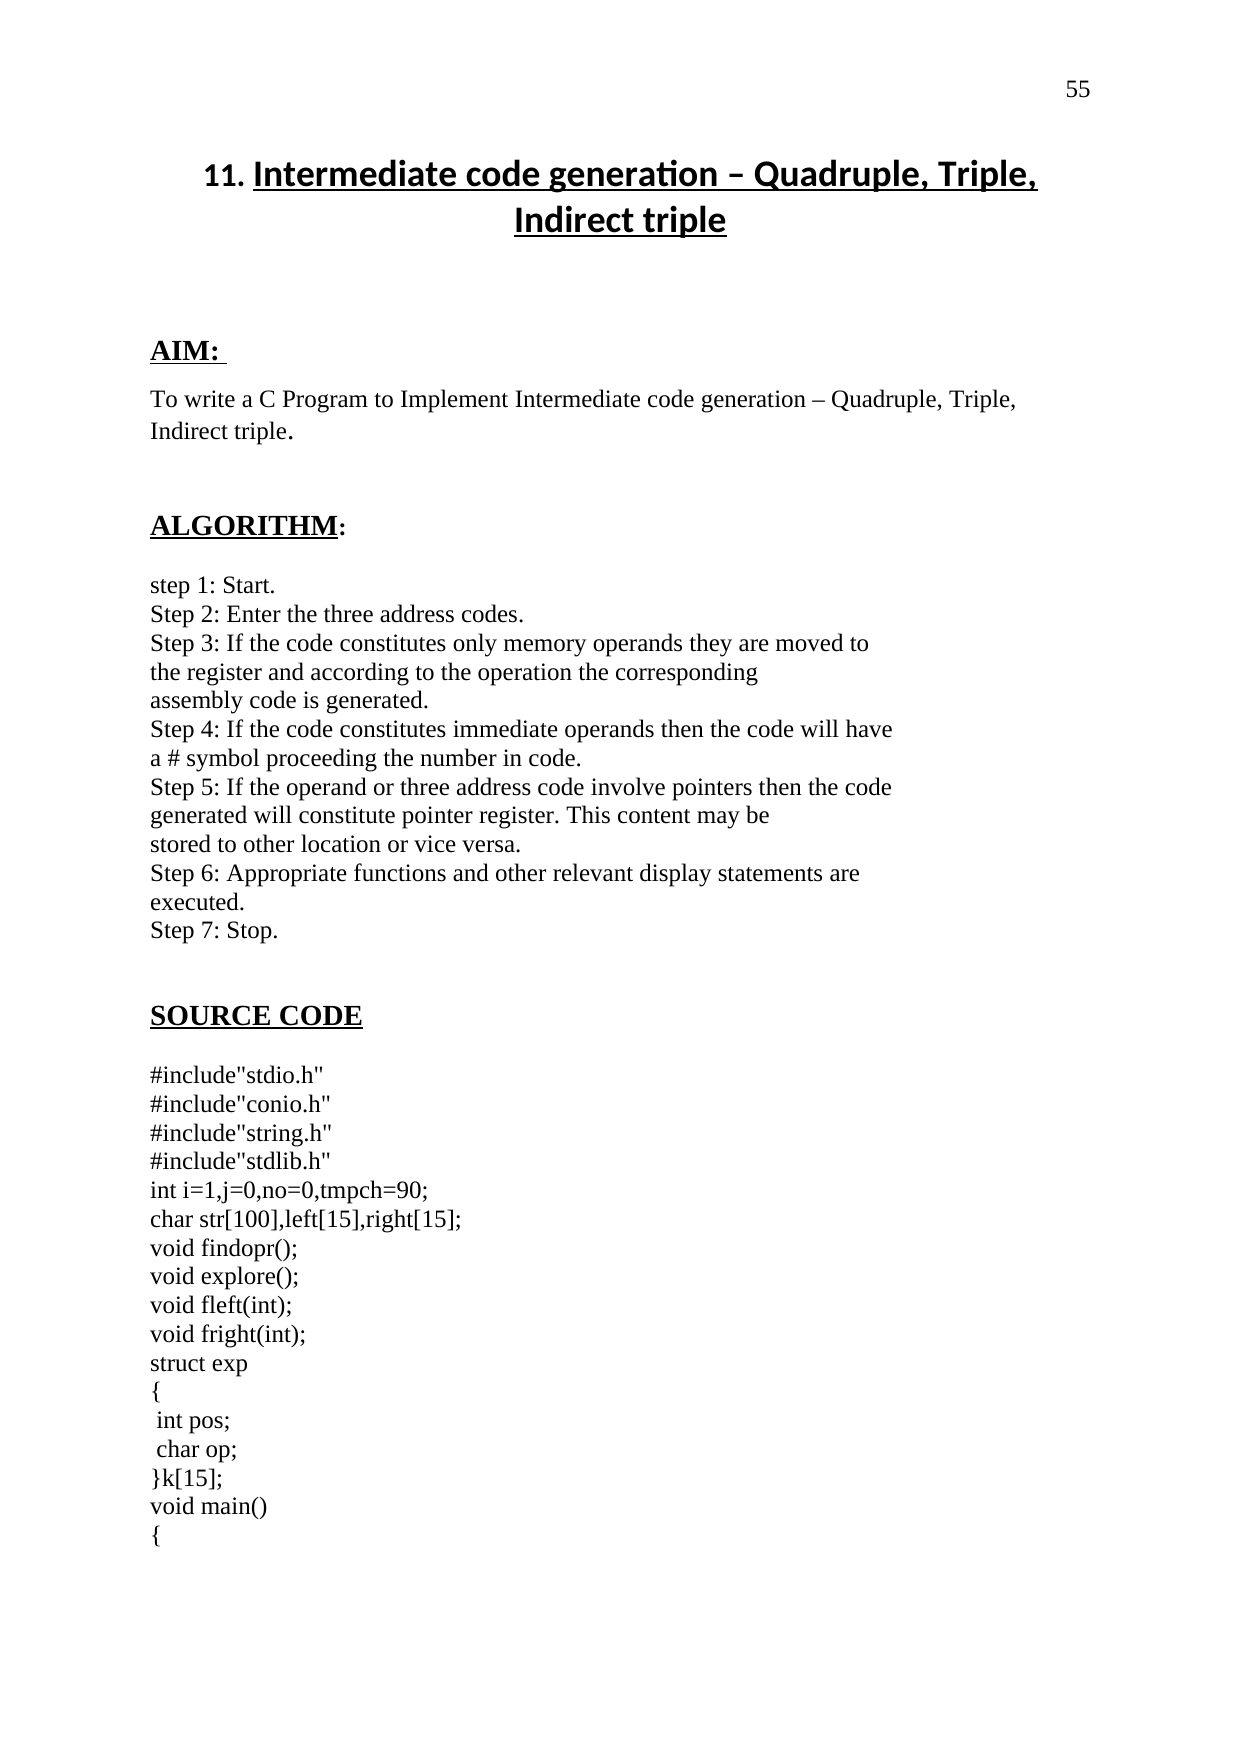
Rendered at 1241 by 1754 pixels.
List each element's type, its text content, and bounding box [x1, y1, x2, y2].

text Step 7: Stop. [150, 915, 1090, 944]
text struct exp [150, 1348, 1090, 1376]
text }k[15]; [150, 1463, 1090, 1491]
text char op; [150, 1434, 1090, 1463]
text To write a C Program to Implement Intermediate code generation – Quadruple, Triple, Indirect triple. [150, 384, 1090, 446]
text void findopr(); [150, 1233, 1090, 1261]
text Step 3: If the code constitutes only memory operands they are moved to [150, 628, 1090, 657]
text Step 6: Appropriate functions and other relevant display statements are [150, 858, 1090, 887]
text Step 5: If the operand or three address code involve pointers then the code [150, 772, 1090, 800]
text #include"stdlib.h" [150, 1146, 1090, 1175]
text #include"string.h" [150, 1118, 1090, 1146]
text void main() [150, 1491, 1090, 1520]
text the register and according to the operation the corresponding [150, 657, 1090, 685]
text Step 4: If the code constitutes immediate operands then the code will have [150, 714, 1090, 743]
text step 1: Start. [150, 570, 1090, 599]
text ALGORITHM: [37, 508, 1090, 542]
text int i=1,j=0,no=0,tmpch=90; [150, 1175, 1090, 1204]
text a # symbol proceeding the number in code. [150, 743, 1090, 772]
text stored to other location or vice versa. [150, 829, 1090, 858]
text char str[100],left[15],right[15]; [150, 1204, 1090, 1233]
text SOURCE CODE [150, 998, 1090, 1031]
text void fright(int); [150, 1319, 1090, 1348]
text int pos; [150, 1405, 1090, 1434]
text void explore(); [150, 1261, 1090, 1290]
text 11. Intermediate code generation – Quadruple, Triple, Indirect triple [150, 150, 1090, 242]
text Step 2: Enter the three address codes. [150, 599, 1090, 628]
text #include"stdio.h" [150, 1060, 1090, 1089]
text { [150, 1376, 1090, 1405]
text #include"conio.h" [150, 1089, 1090, 1118]
text { [150, 1520, 1090, 1549]
text AIM: [150, 333, 1090, 367]
text void fleft(int); [150, 1290, 1090, 1319]
text assembly code is generated. [150, 685, 1090, 714]
text generated will constitute pointer register. This content may be [150, 800, 1090, 829]
text executed. [150, 887, 1090, 915]
